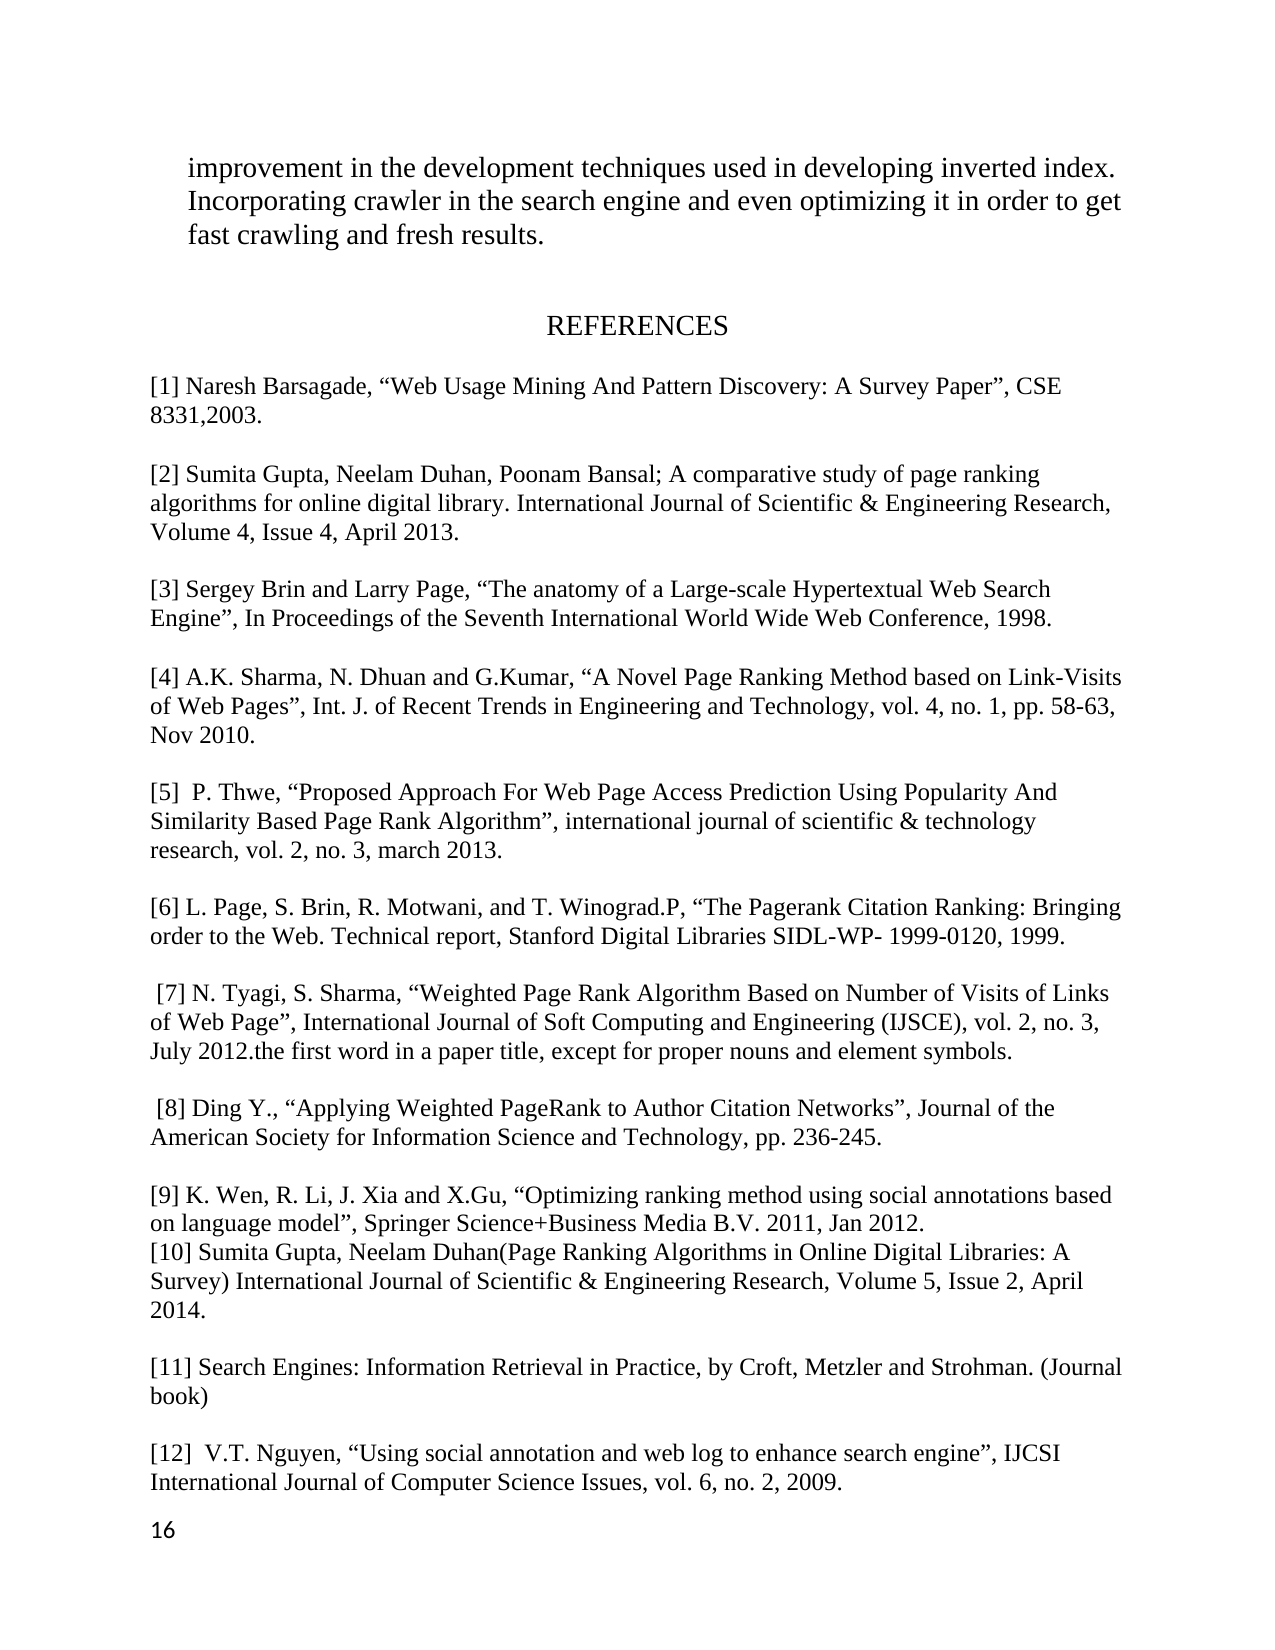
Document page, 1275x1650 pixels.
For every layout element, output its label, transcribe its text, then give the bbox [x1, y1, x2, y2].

text [3] Sergey Brin and Larry Page, “The anatomy of a Large-scale Hypertextual Web Search Engine”, In Proceedings of the Seventh International World Wide Web Conference, 1998. [150, 574, 1125, 632]
text [5] P. Thwe, “Proposed Approach For Web Page Access Prediction Using Popularity And Similarity Based Page Rank Algorithm”, international journal of scientific & technology research, vol. 2, no. 3, march 2013. [150, 777, 1125, 863]
text [10] Sumita Gupta, Neelam Duhan(Page Ranking Algorithms in Online Digital Libraries: A Survey) International Journal of Scientific & Engineering Research, Volume 5, Issue 2, April 2014. [150, 1237, 1125, 1323]
text [7] N. Tyagi, S. Sharma, “Weighted Page Rank Algorithm Based on Number of Visits of Links of Web Page”, International Journal of Soft Computing and Engineering (IJSCE), vol. 2, no. 3, July 2012.the first word in a paper title, except for proper nouns and element symbols. [150, 978, 1125, 1065]
text [9] K. Wen, R. Li, J. Xia and X.Gu, “Optimizing ranking method using social annotations based on language model”, Springer Science+Business Media B.V. 2011, Jan 2012. [150, 1180, 1125, 1237]
text [11] Search Engines: Information Retrieval in Practice, by Croft, Metzler and Strohman. (Journal book) [150, 1352, 1125, 1410]
text [4] A.K. Sharma, N. Dhuan and G.Kumar, “A Novel Page Ranking Method based on Link-Visits of Web Pages”, Int. J. of Recent Trends in Engineering and Technology, vol. 4, no. 1, pp. 58-63, Nov 2010. [150, 662, 1125, 748]
text [6] L. Page, S. Brin, R. Motwani, and T. Winograd.P, “The Pagerank Citation Ranking: Bringing order to the Web. Technical report, Stanford Digital Libraries SIDL-WP- 1999-0120, 1999. [150, 892, 1125, 950]
text [8] Ding Y., “Applying Weighted PageRank to Author Citation Networks”, Journal of the American Society for Information Science and Technology, pp. 236-245. [150, 1093, 1125, 1151]
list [187, 150, 1125, 251]
text [1] Naresh Barsagade, “Web Usage Mining And Pattern Discovery: A Survey Paper”, CSE 8331,2003. [150, 371, 1125, 429]
text [12] V.T. Nguyen, “Using social annotation and web log to enhance search engine”, IJCSI International Journal of Computer Science Issues, vol. 6, no. 2, 2009. [150, 1438, 1125, 1496]
text [2] Sumita Gupta, Neelam Duhan, Poonam Bansal; A comparative study of page ranking algorithms for online digital library. International Journal of Scientific & Engineering Research, Volume 4, Issue 4, April 2013. [150, 459, 1125, 546]
text REFERENCES [150, 308, 1125, 342]
